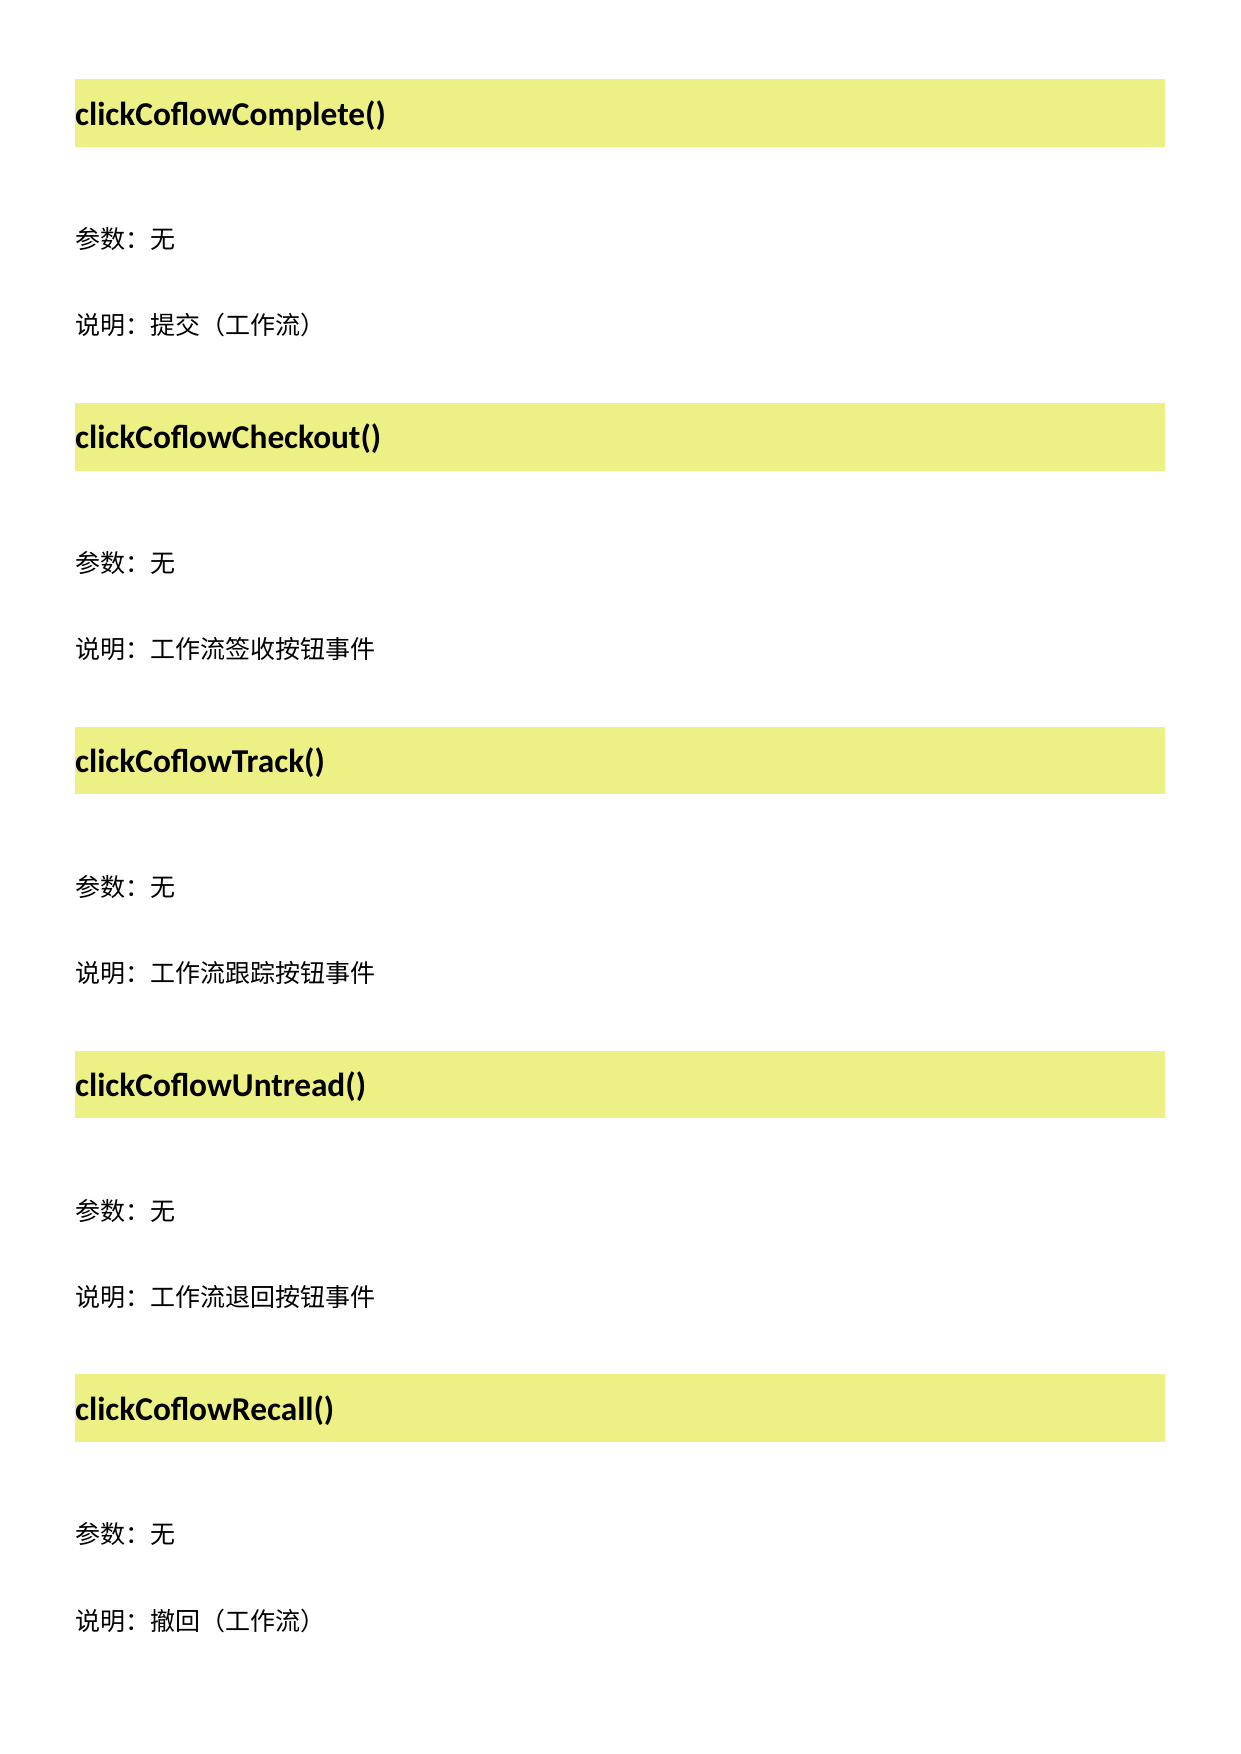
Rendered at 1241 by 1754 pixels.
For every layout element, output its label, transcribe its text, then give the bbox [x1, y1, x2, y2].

text 参数：无 [75, 204, 1165, 272]
text 参数：无 [75, 1175, 1165, 1243]
subtitle clickCoflowComplete() [75, 79, 1165, 147]
subtitle clickCoflowTrack() [75, 727, 1165, 794]
subtitle clickCoflowRecall() [75, 1374, 1165, 1442]
text 参数：无 [75, 851, 1165, 919]
text 参数：无 [75, 527, 1165, 595]
text 参数：无 [75, 1499, 1165, 1567]
subtitle clickCoflowUntread() [75, 1051, 1165, 1118]
text 说明：撤回（工作流） [75, 1585, 1165, 1653]
text 说明：提交（工作流） [75, 290, 1165, 358]
text 说明：工作流退回按钮事件 [75, 1261, 1165, 1329]
text 说明：工作流跟踪按钮事件 [75, 937, 1165, 1005]
subtitle clickCoflowCheckout() [75, 403, 1165, 471]
text 说明：工作流签收按钮事件 [75, 613, 1165, 681]
